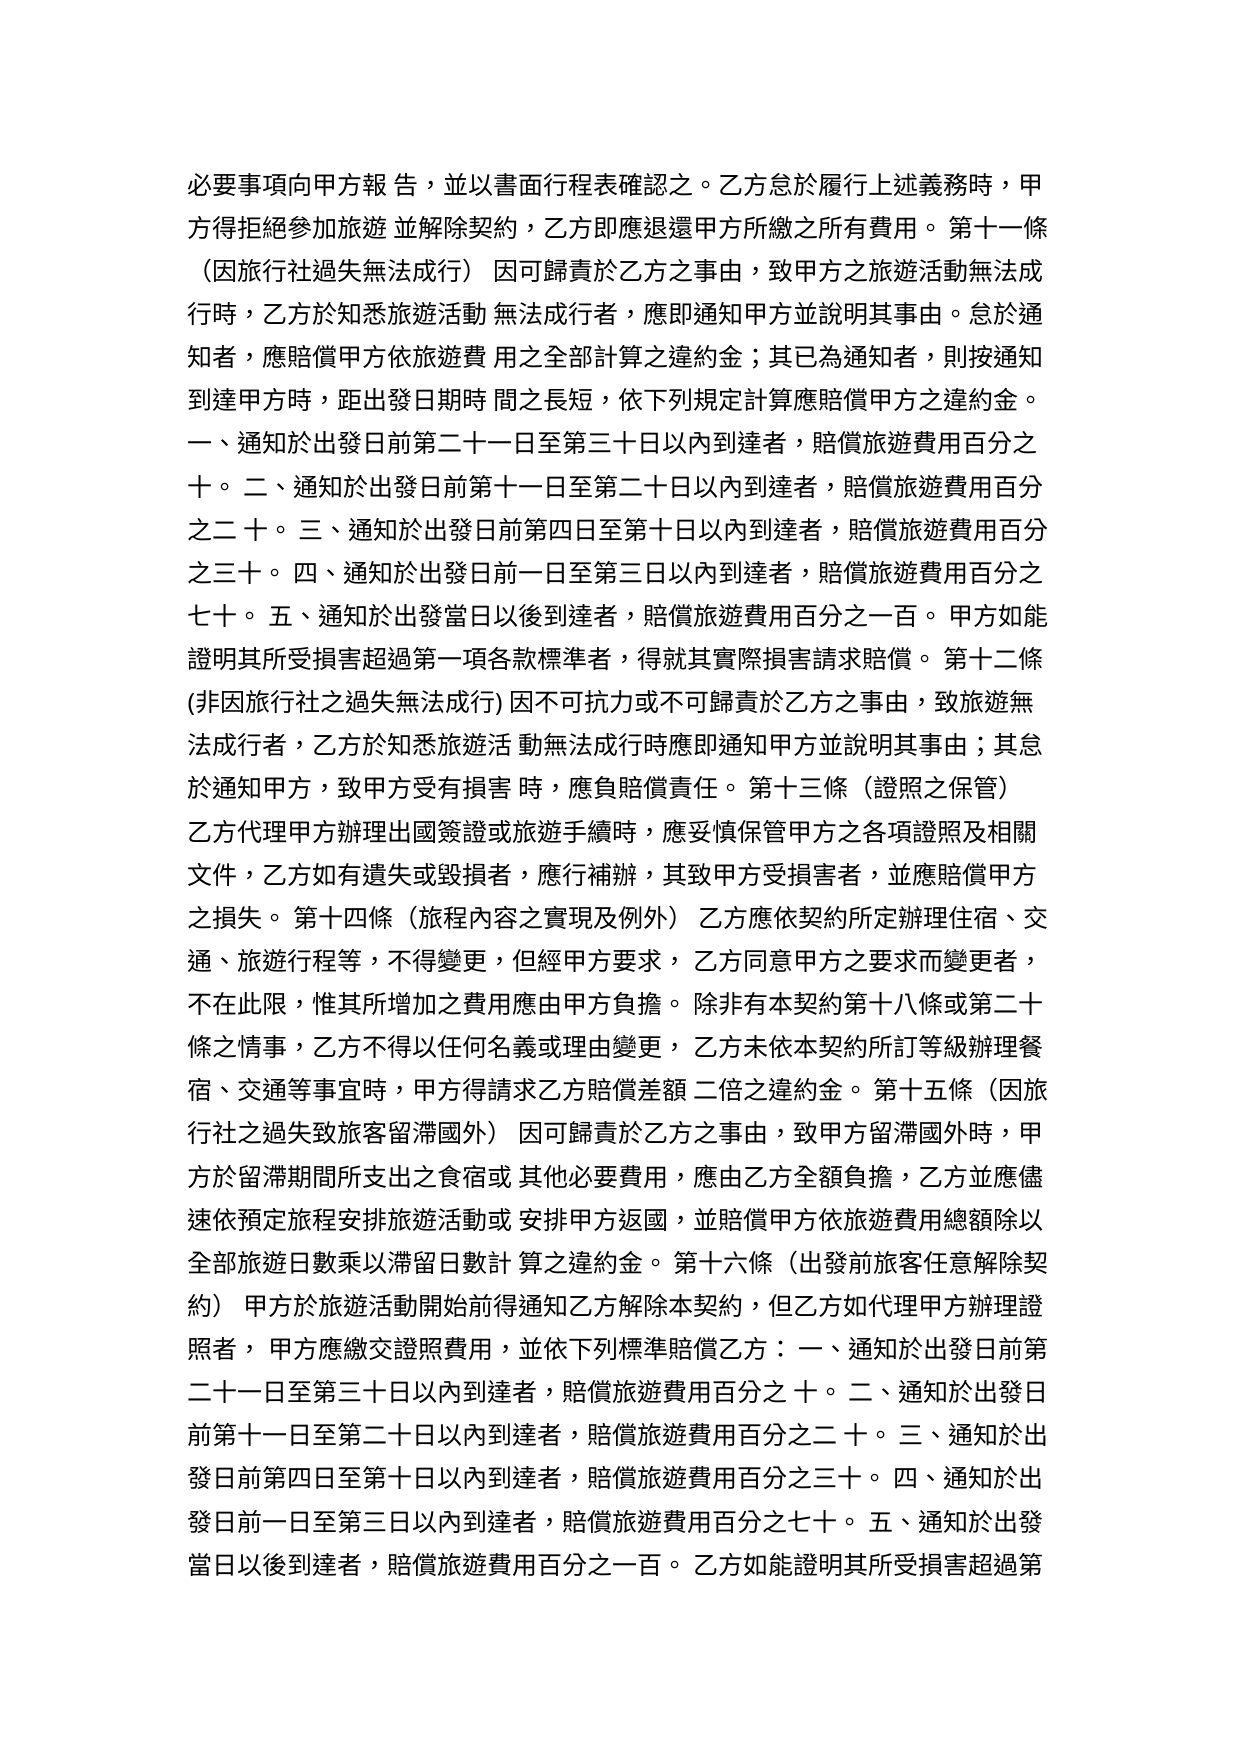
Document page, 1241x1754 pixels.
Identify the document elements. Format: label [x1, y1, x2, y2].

text [187, 164, 1053, 1582]
